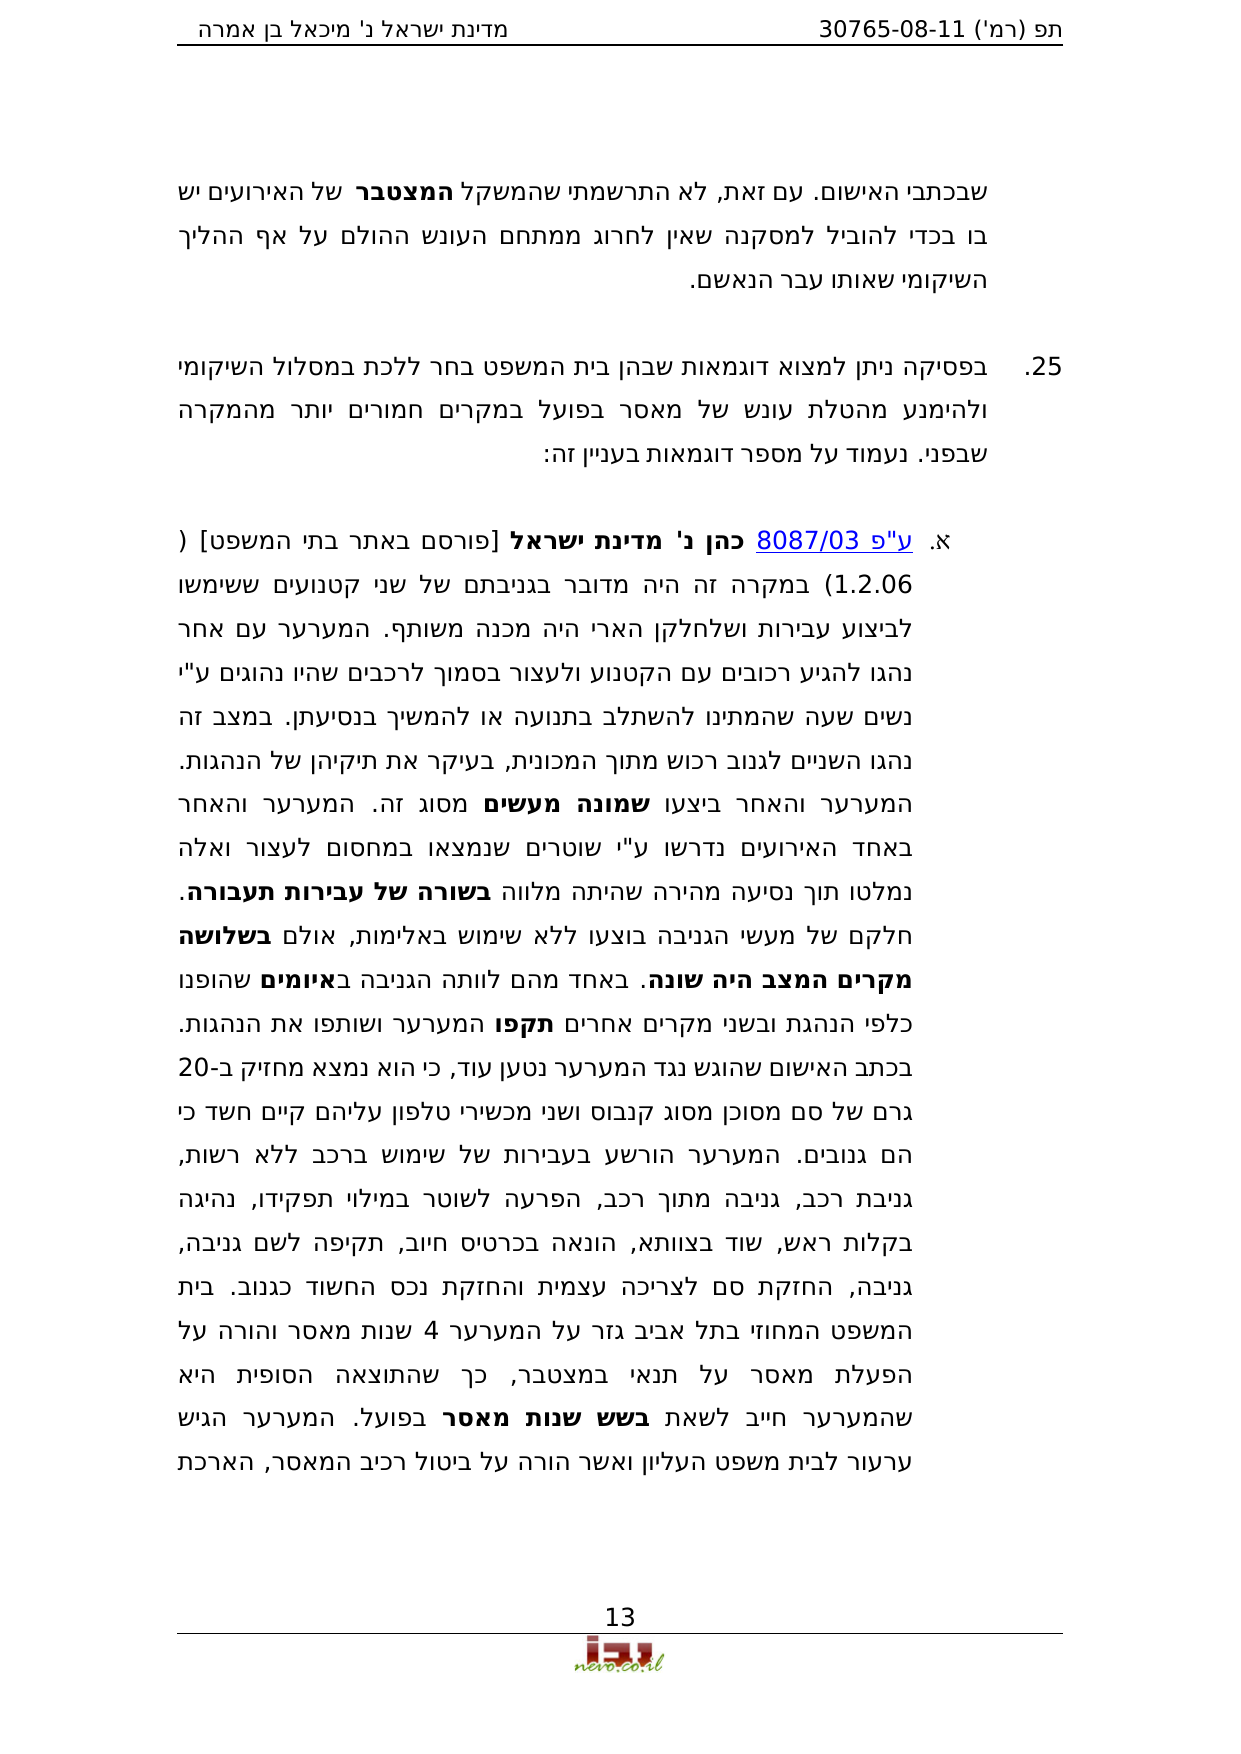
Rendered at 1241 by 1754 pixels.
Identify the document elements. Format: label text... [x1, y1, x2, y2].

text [177, 177, 1063, 294]
picture [574, 1635, 666, 1673]
text 25. בפסיקה ניתן למצוא דוגמאות שבהן בית המשפט בחר ללכת במסלול השיקומי ולהימנע מהטלת עונש של מאסר בפועל במקרים חמורים יותר מהמקרה שבפני. נעמוד על מספר דוגמאות בעניין זה: [177, 352, 1063, 469]
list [177, 526, 951, 1477]
